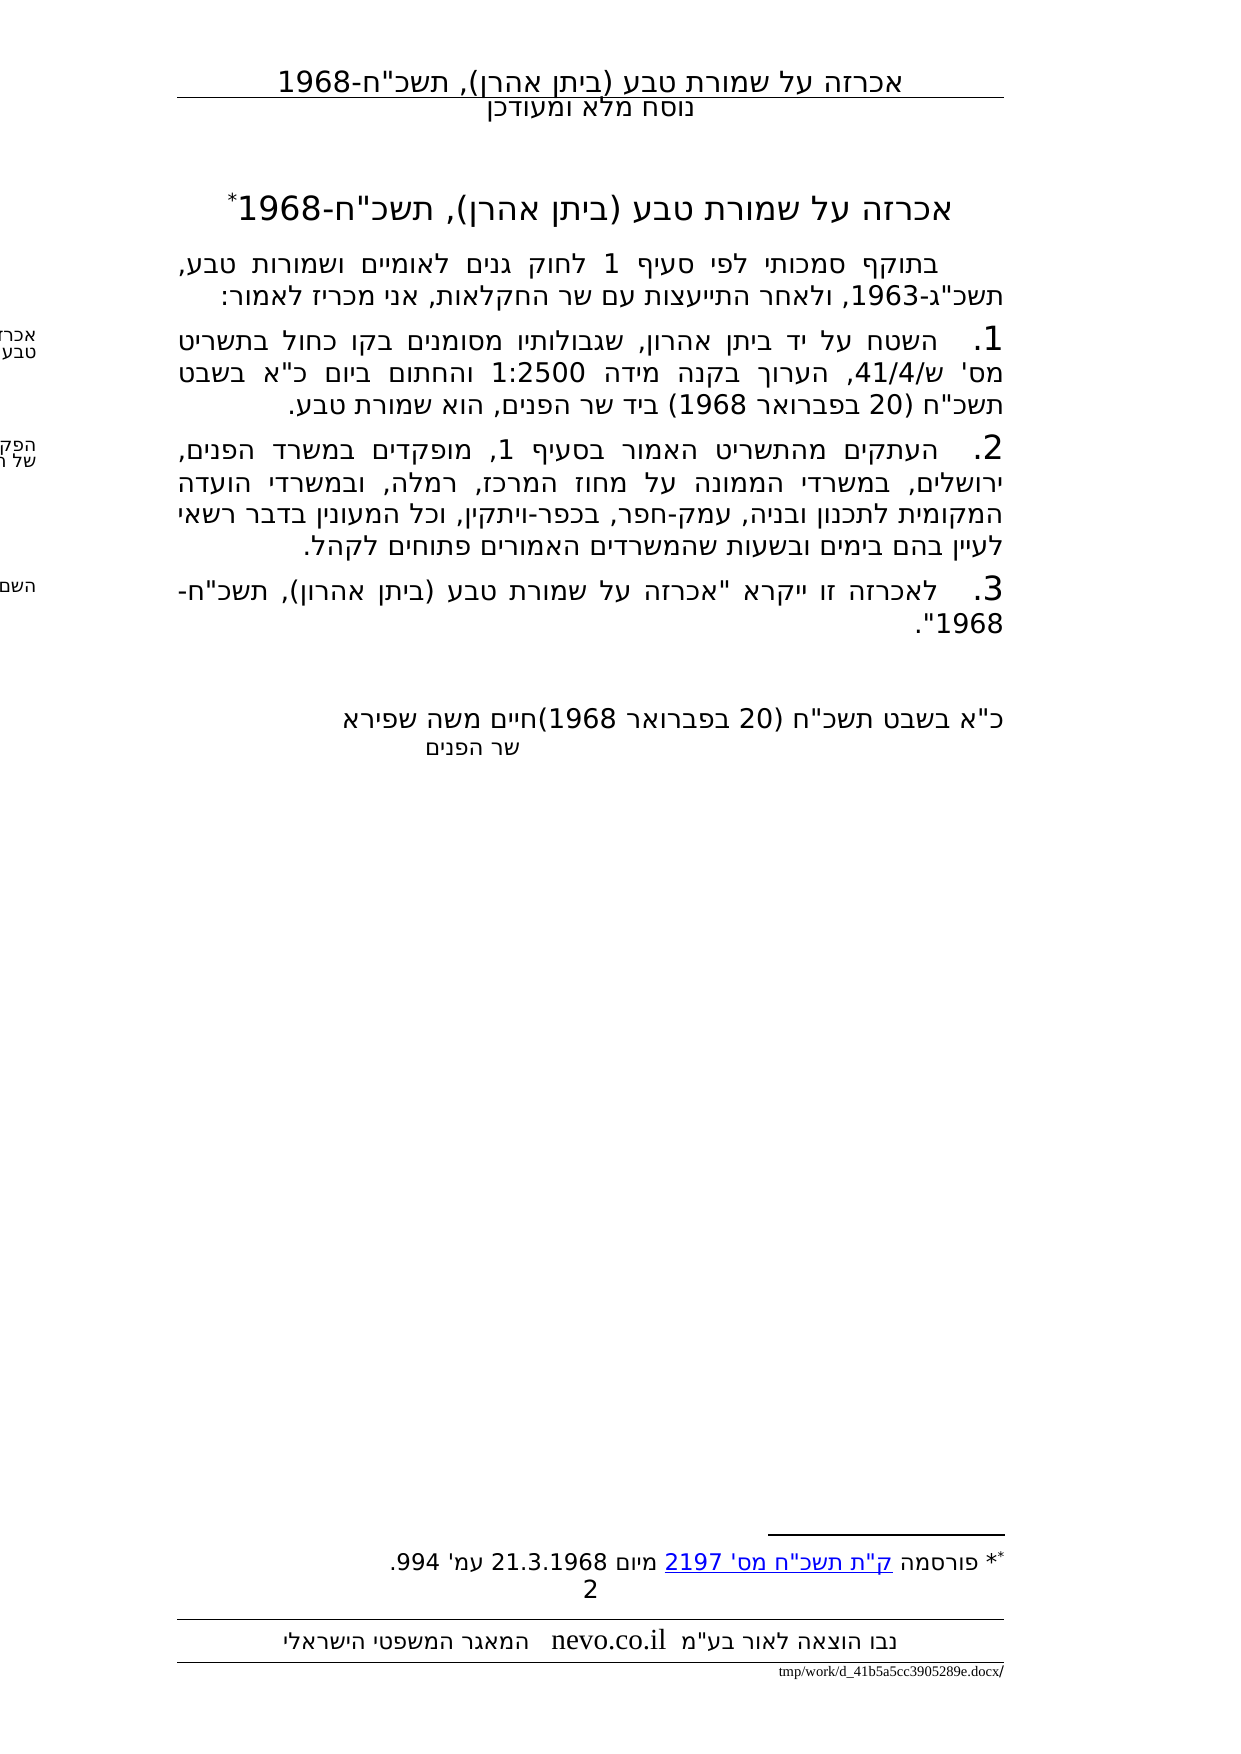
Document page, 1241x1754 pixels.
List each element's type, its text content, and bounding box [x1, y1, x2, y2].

text שר הפנים [177, 734, 1004, 761]
text בתוקף סמכותי לפי סעיף 1 לחוק גנים לאומיים ושמורות טבע, תשכ"ג-1963, ולאחר התייעצות עם שר החקלאות, אני מכריז לאמור: [177, 248, 1004, 311]
text אכרזה על שמורת טבע (ביתן אהרן), תשכ"ח-1968* [177, 189, 1004, 228]
text 3. לאכרזה זו ייקרא "אכרזה על שמורת טבע (ביתן אהרון), תשכ"ח-1968". [177, 569, 1004, 640]
text 1. השטח על יד ביתן אהרון, שגבולותיו מסומנים בקו כחול בתשריט מס' ש/41/4, הערוך בקנה מידה 1:2500 והחתום ביום כ"א בשבט תשכ"ח (20 בפברואר 1968) ביד שר הפנים, הוא שמורת טבע. [177, 319, 1004, 421]
text 2. העתקים מהתשריט האמור בסעיף 1, מופקדים במשרד הפנים, ירושלים, במשרדי הממונה על מחוז המרכז, רמלה, ובמשרדי הועדה המקומית לתכנון ובניה, עמק-חפר, בכפר-ויתקין, וכל המעונין בדבר רשאי לעיין בהם בימים ובשעות שהמשרדים האמורים פתוחים לקהל. [177, 428, 1004, 562]
text כ"א בשבט תשכ"ח (20 בפברואר 1968) חיים משה שפירא [177, 703, 1004, 734]
